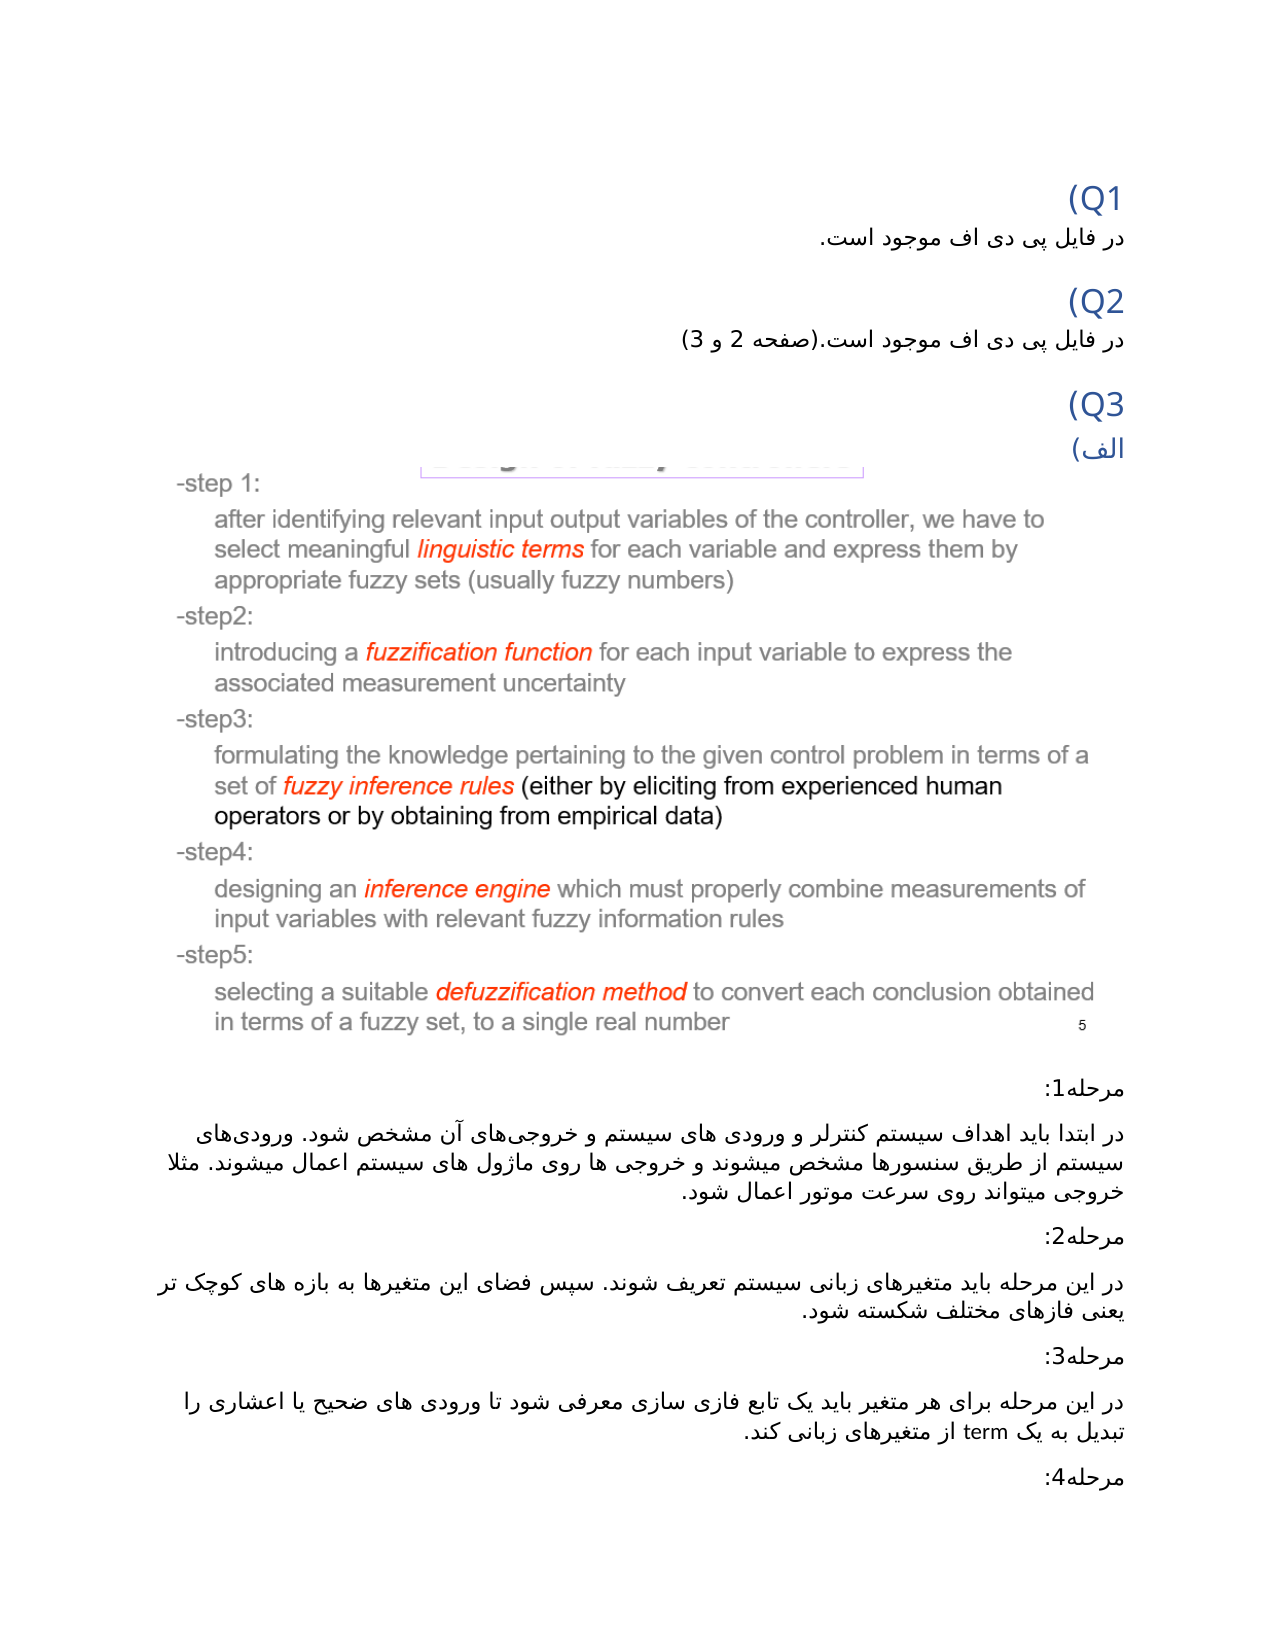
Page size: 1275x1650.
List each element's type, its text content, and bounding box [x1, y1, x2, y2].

text در ابتدا باید اهداف سیستم کنترلر و ورودی های سیستم و خروجی‌های آن مشخص شود. ورودی‌های سیستم از طریق سنسورها مشخص میشوند و خروجی ها روی ماژول های سیستم اعمال میشوند. مثلا خروجی میتواند روی سرعت موتور اعمال شود. [150, 1121, 1125, 1205]
text مرحله2: [150, 1223, 1125, 1250]
subtitle Q2) [150, 278, 1125, 323]
text در فایل پی دی اف موجود است. [150, 224, 1125, 251]
subtitle Q3) [150, 380, 1125, 426]
text مرحله1: [150, 1075, 1125, 1102]
text مرحله4: [150, 1464, 1125, 1491]
text در فایل پی دی اف موجود است.(صفحه 2 و 3) [150, 327, 1125, 353]
subtitle Q1) [150, 175, 1125, 220]
picture [150, 467, 1125, 1057]
text در این مرحله باید متغیرهای زبانی سیستم تعریف شوند. سپس فضای این متغیرها به بازه های کوچک تر یعنی فازهای مختلف شکسته شود. [150, 1269, 1125, 1324]
text در این مرحله برای هر متغیر باید یک تابع فازی سازی معرفی شود تا ورودی های ضحیح یا اعشاری را تبدیل به یک term از متغیرهای زبانی کند. [150, 1388, 1125, 1445]
subtitle الف) [150, 433, 1125, 465]
text مرحله3: [150, 1343, 1125, 1370]
